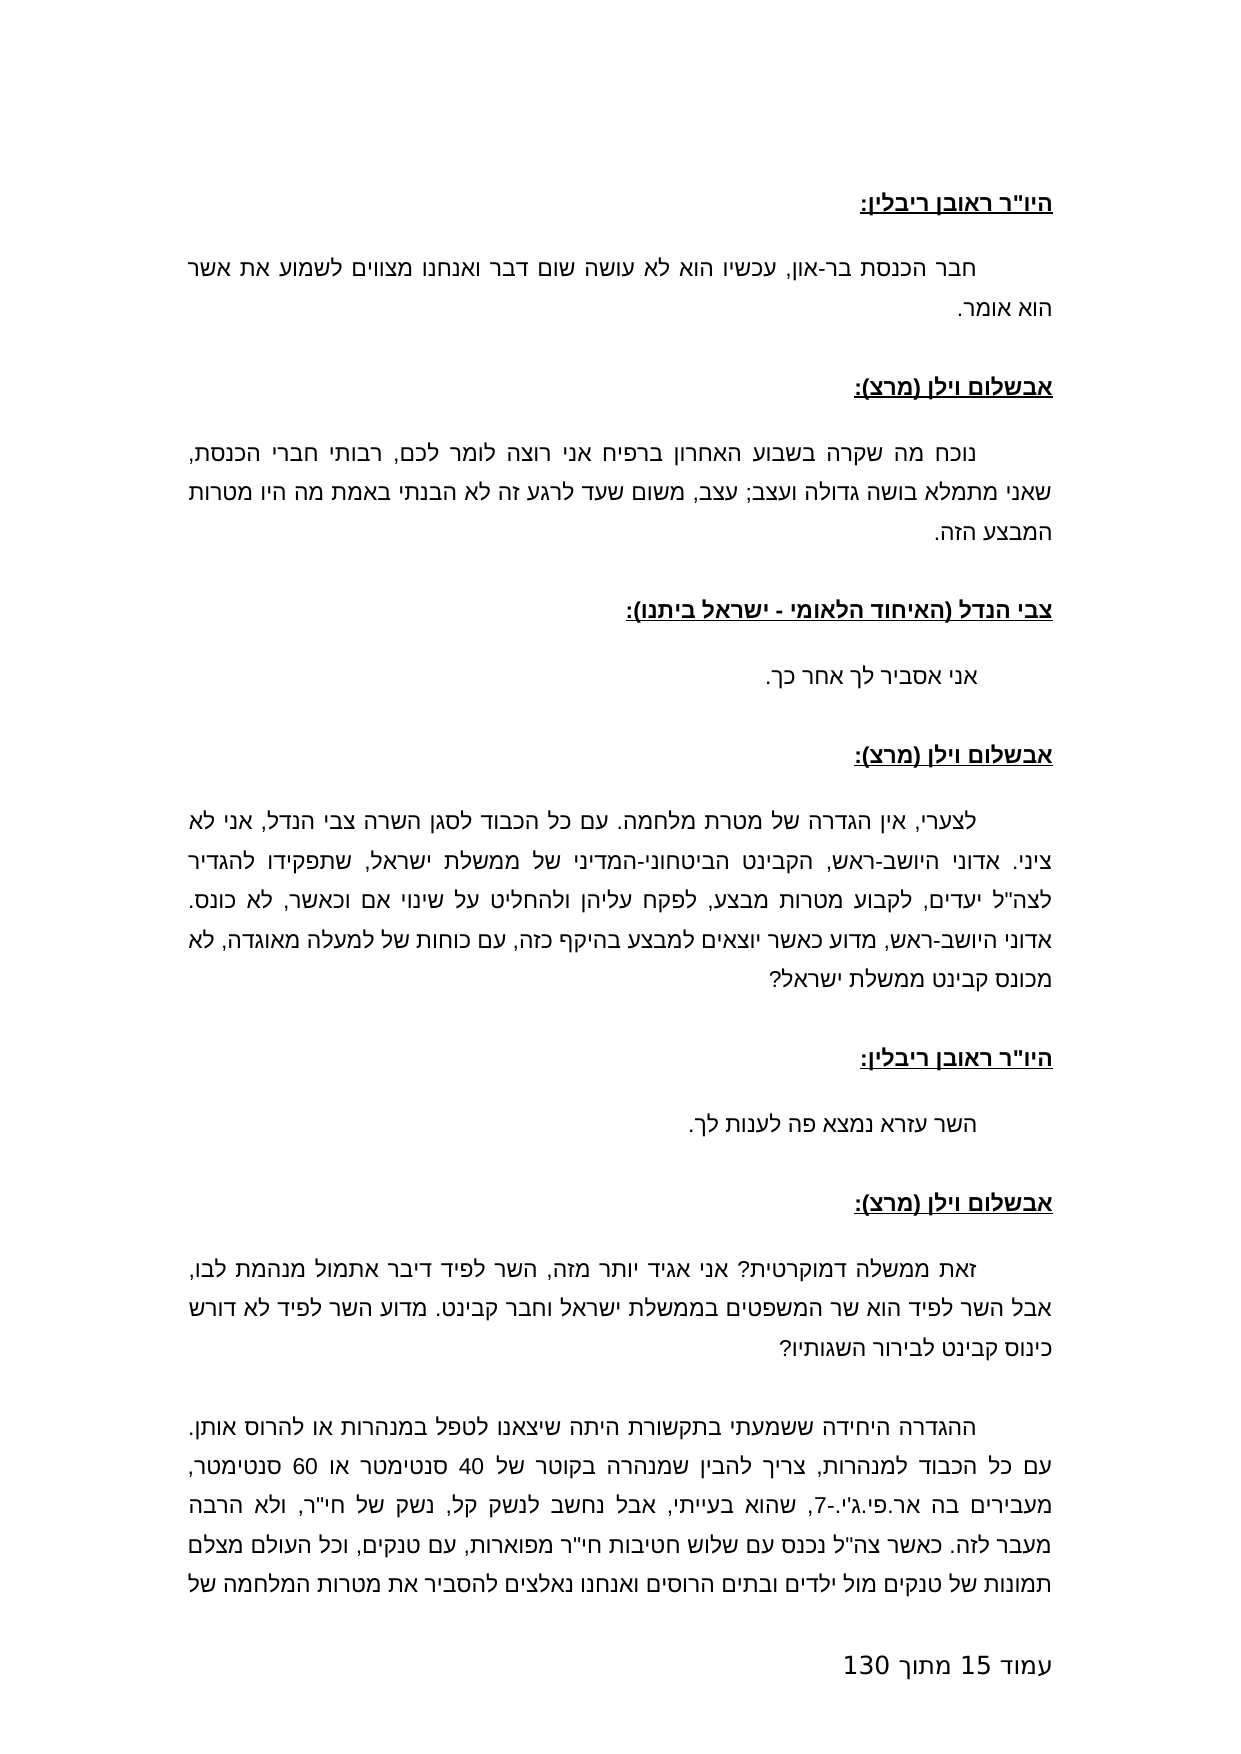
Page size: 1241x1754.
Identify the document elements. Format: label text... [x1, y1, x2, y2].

text אני אסביר לך אחר כך. [187, 663, 1053, 690]
text אבשלום וילן (מרצ): [187, 742, 1053, 769]
text אבשלום וילן (מרצ): [187, 1190, 1053, 1216]
text היו"ר ראובן ריבלין: [187, 189, 1053, 216]
text צבי הנדל (האיחוד הלאומי - ישראל ביתנו): [187, 597, 1053, 624]
text השר עזרא נמצא פה לענות לך. [187, 1111, 1053, 1137]
text חבר הכנסת בר-און, עכשיו הוא לא עושה שום דבר ואנחנו מצווים לשמוע את אשר הוא אומר. [187, 255, 1053, 321]
text זאת ממשלה דמוקרטית? אני אגיד יותר מזה, השר לפיד דיבר אתמול מנהמת לבו, אבל השר לפיד הוא שר המשפטים בממשלת ישראל וחבר קבינט. מדוע השר לפיד לא דורש כינוס קבינט לבירור השגותיו? [187, 1256, 1053, 1361]
text לצערי, אין הגדרה של מטרת מלחמה. עם כל הכבוד לסגן השרה צבי הנדל, אני לא ציני. אדוני היושב-ראש, הקבינט הביטחוני-המדיני של ממשלת ישראל, שתפקידו להגדיר לצה"ל יעדים, לקבוע מטרות מבצע, לפקח עליהן ולהחליט על שינוי אם וכאשר, לא כונס. אדוני היושב-ראש, מדוע כאשר יוצאים למבצע בהיקף כזה, עם כוחות של למעלה מאוגדה, לא מכונס קבינט ממשלת ישראל? [187, 808, 1053, 992]
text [187, 1413, 1053, 1598]
text אבשלום וילן (מרצ): [187, 374, 1053, 400]
text היו"ר ראובן ריבלין: [187, 1045, 1053, 1071]
text נוכח מה שקרה בשבוע האחרון ברפיח אני רוצה לומר לכם, רבותי חברי הכנסת, שאני מתמלא בושה גדולה ועצב; עצב, משום שעד לרגע זה לא הבנתי באמת מה היו מטרות המבצע הזה. [187, 439, 1053, 545]
